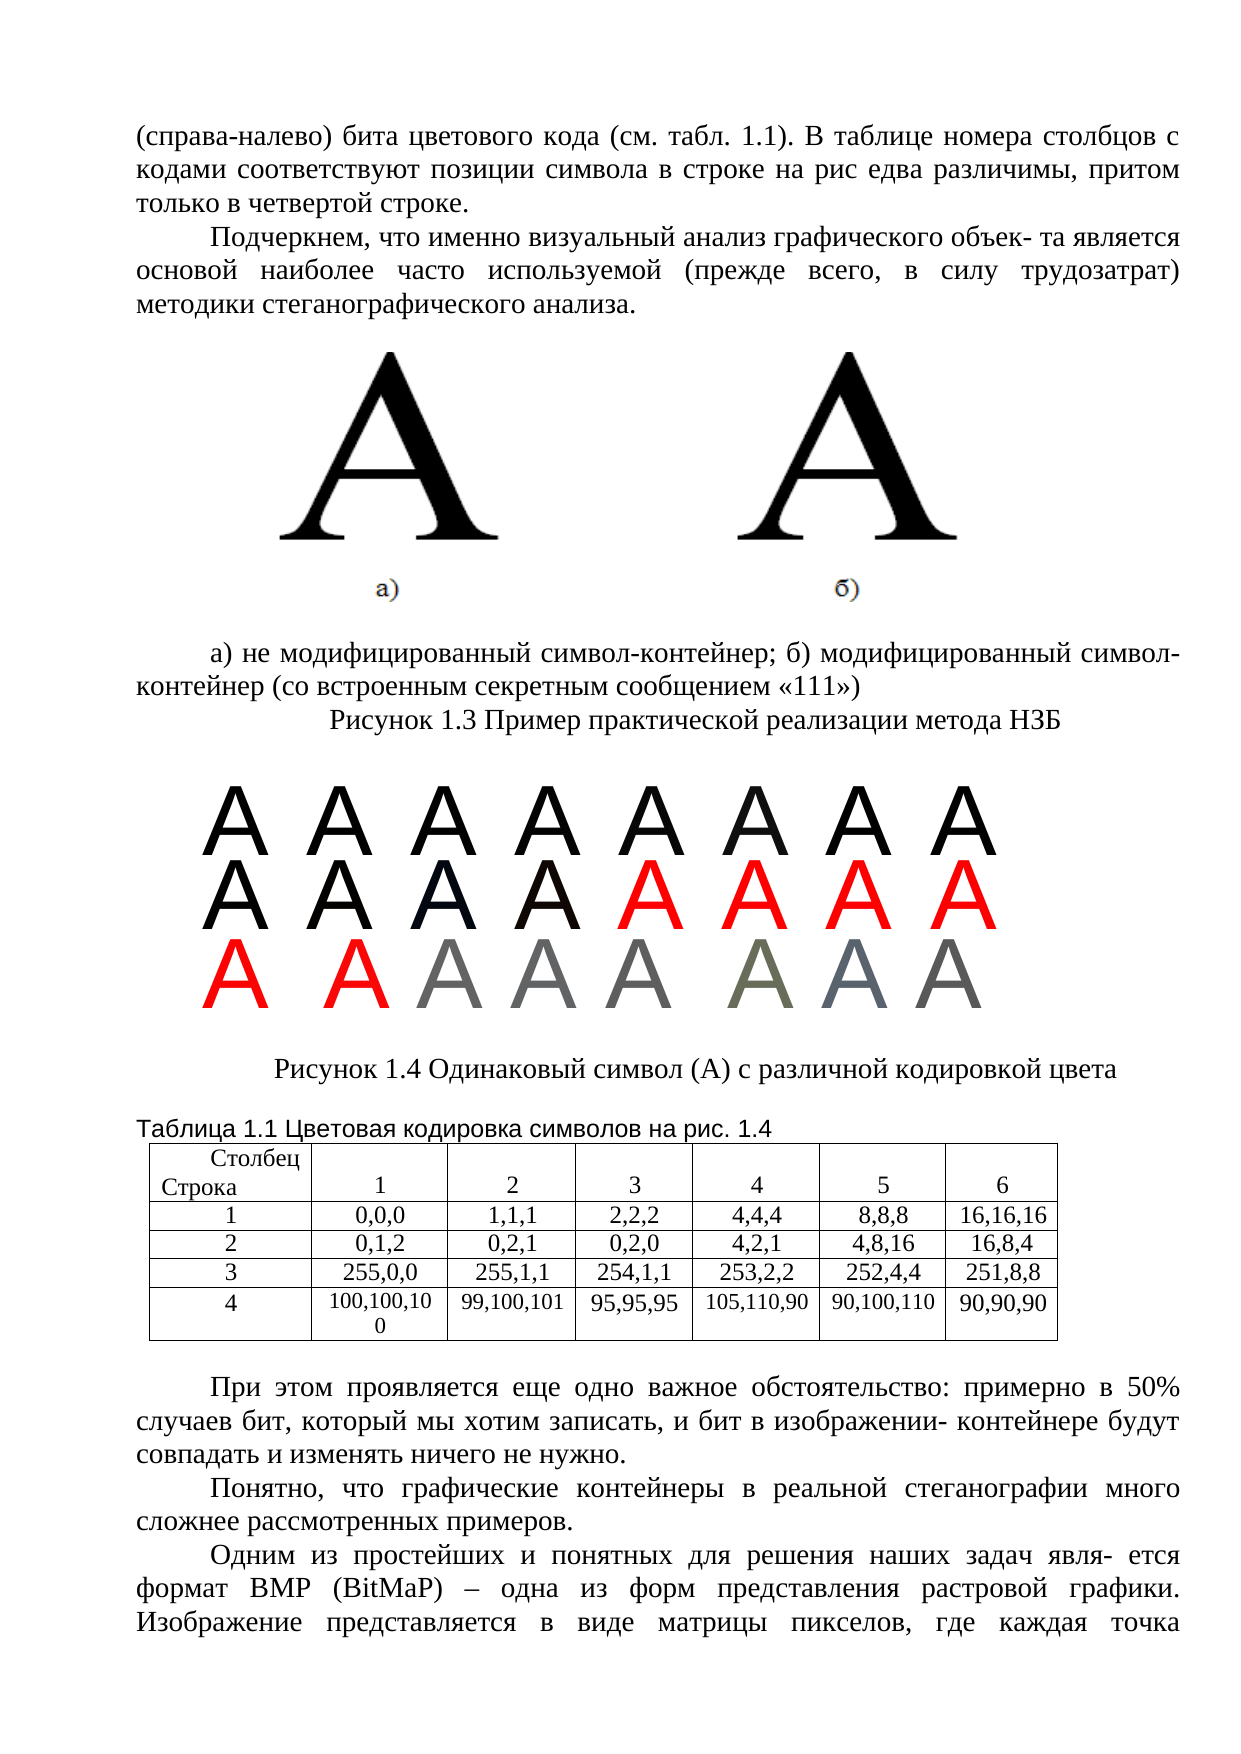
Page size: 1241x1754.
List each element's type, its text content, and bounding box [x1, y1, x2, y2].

table_cell 0,2,1 [448, 1231, 575, 1258]
table_cell 252,4,4 [820, 1259, 945, 1287]
text Рисунок 1.3 Пример практической реализации метода НЗБ [136, 702, 1181, 735]
table_header 2 [448, 1144, 575, 1201]
text а) не модифицированный символ-контейнер; б) модифицированный символ-контейнер (со встроенным секретным сообщением «111») [136, 635, 1181, 702]
table_cell 4,4,4 [693, 1202, 819, 1229]
table_cell 90,100,110 [820, 1288, 945, 1339]
table_cell 1,1,1 [448, 1202, 575, 1229]
table_cell 255,0,0 [312, 1259, 447, 1287]
text Таблица 1.1 Цветовая кодировка символов на рис. 1.4 [136, 1114, 1181, 1142]
table_cell 90,90,90 [946, 1288, 1057, 1339]
table_cell 2 [150, 1231, 311, 1258]
table_cell 105,110,90 [693, 1288, 819, 1339]
text А А А А А А А А А А А А А А А А А А А А А А А А [202, 792, 997, 1030]
picture [279, 352, 958, 602]
table_cell 251,8,8 [946, 1259, 1057, 1287]
table_cell 95,95,95 [576, 1288, 692, 1339]
table_cell 0,2,0 [576, 1231, 692, 1258]
table_cell 0,0,0 [312, 1202, 447, 1229]
table_cell 2,2,2 [576, 1202, 692, 1229]
table_header 4 [693, 1144, 819, 1201]
text Подчеркнем, что именно визуальный анализ графического объек- та является основой наиболее часто используемой (прежде всего, в силу трудозатрат) методики стеганографического анализа. [136, 219, 1181, 319]
text Рисунок 1.4 Одинаковый символ (А) с различной кодировкой цвета [136, 1051, 1181, 1084]
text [136, 118, 1181, 219]
table_header 5 [820, 1144, 945, 1201]
table_cell 254,1,1 [576, 1259, 692, 1287]
table_cell 16,8,4 [946, 1231, 1057, 1258]
table_cell 255,1,1 [448, 1259, 575, 1287]
table_cell 8,8,8 [820, 1202, 945, 1229]
table_cell 16,16,16 [946, 1202, 1057, 1229]
table_cell 4 [150, 1288, 311, 1339]
text Понятно, что графические контейнеры в реальной стеганографии много сложнее рассмотренных примеров. [136, 1470, 1181, 1537]
table_cell 99,100,101 [448, 1288, 575, 1339]
table_cell 4,8,16 [820, 1231, 945, 1258]
table_cell 4,2,1 [693, 1231, 819, 1258]
table_cell 0,1,2 [312, 1231, 447, 1258]
table_header Столбец Строка [150, 1144, 311, 1201]
table_header 6 [946, 1144, 1057, 1201]
table_header 1 [312, 1144, 447, 1201]
table_header 3 [576, 1144, 692, 1201]
text При этом проявляется еще одно важное обстоятельство: примерно в 50% случаев бит, который мы хотим записать, и бит в изображении- контейнере будут совпадать и изменять ничего не нужно. [136, 1369, 1181, 1470]
table_cell 253,2,2 [693, 1259, 819, 1287]
table_cell 100,100,10 0 [312, 1288, 447, 1339]
table_cell 3 [150, 1259, 311, 1287]
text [136, 1537, 1181, 1638]
table_cell 1 [150, 1202, 311, 1229]
